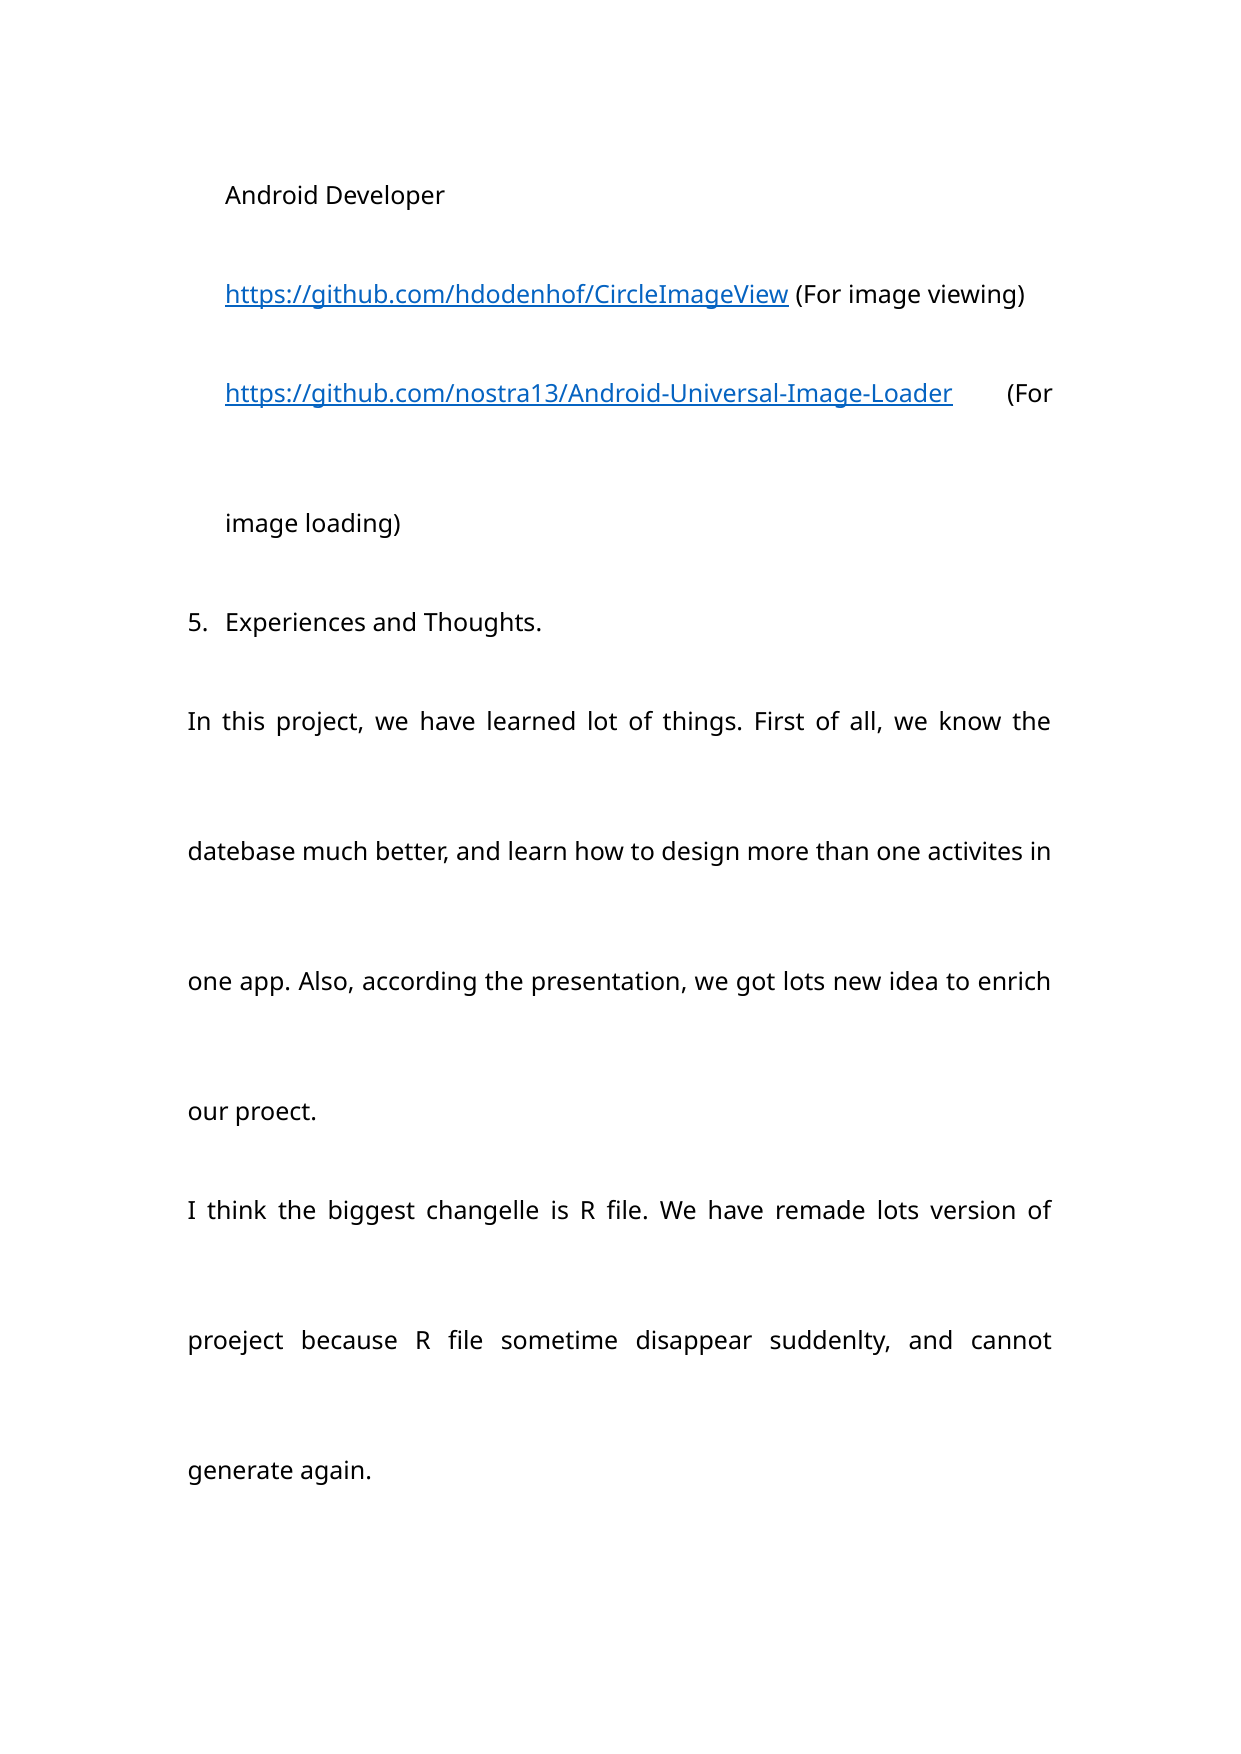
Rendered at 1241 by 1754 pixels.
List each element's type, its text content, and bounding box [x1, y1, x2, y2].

list Android Developer [225, 162, 1053, 227]
text In this project, we have learned lot of things. First of all, we know the datebase much better, and learn how to design more than one activites in one app. Also, according the presentation, we got lots new idea to enrich our proect. [187, 688, 1053, 1143]
text I think the biggest changelle is R file. We have remade lots version of proeject because R file sometime disappear suddenlty, and cannot generate again. [187, 1177, 1053, 1502]
list https://github.com/nostra13/Android-Universal-Image-Loader (For image loading) [225, 360, 1053, 555]
list Experiences and Thoughts. [187, 589, 1053, 654]
list https://github.com/hdodenhof/CircleImageView (For image viewing) [225, 261, 1053, 326]
